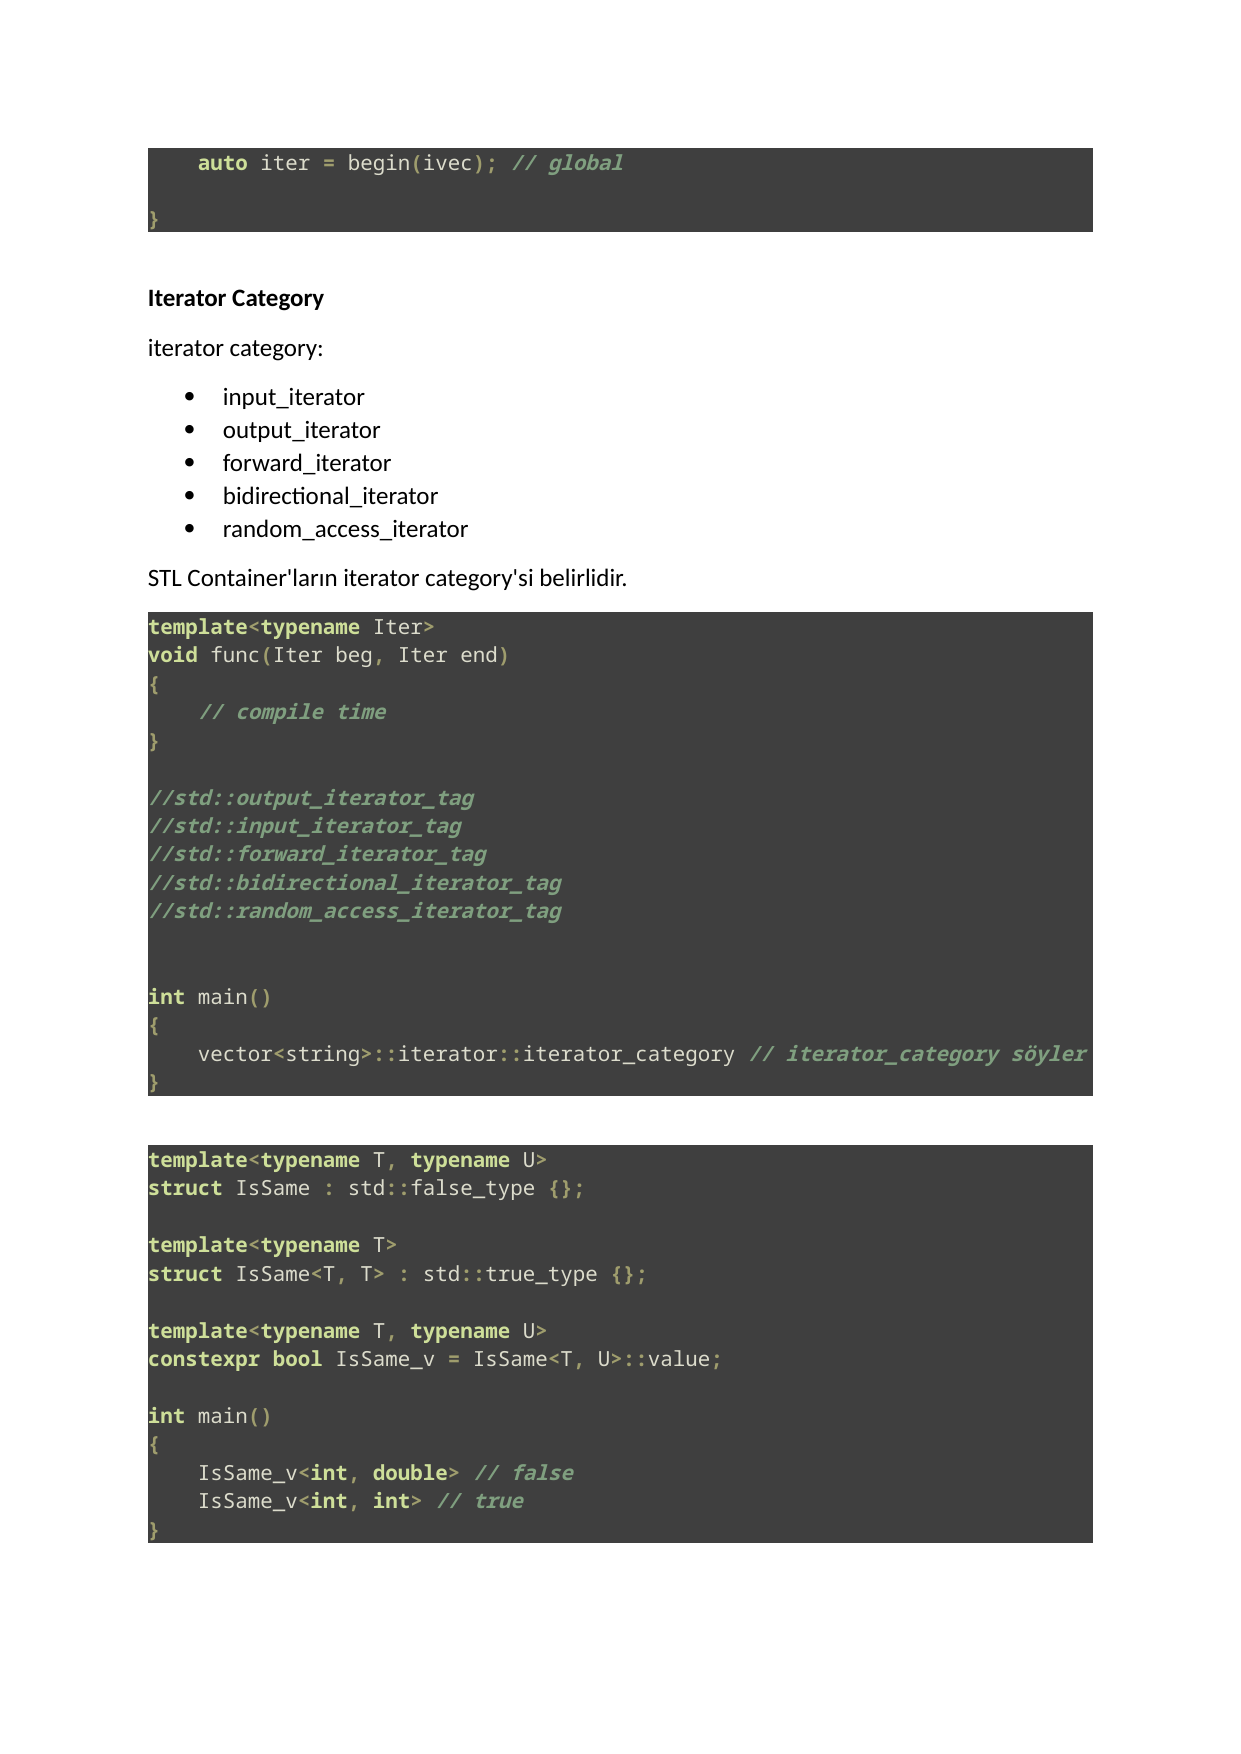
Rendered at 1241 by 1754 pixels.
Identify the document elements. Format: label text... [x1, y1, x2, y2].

list input_iterator [185, 381, 1093, 412]
text { [148, 1010, 1093, 1039]
text // compile time [148, 697, 1093, 726]
text IsSame_v<int, int> // true [148, 1486, 1093, 1515]
text //std::output_iterator_tag [148, 783, 1093, 811]
text //std::random_access_iterator_tag [148, 896, 1093, 925]
text } [148, 726, 1093, 754]
text { [148, 1429, 1093, 1458]
text } [148, 1515, 1093, 1543]
text auto iter = begin(ivec); // global [148, 148, 1093, 176]
text IsSame_v<int, double> // false [148, 1458, 1093, 1486]
list output_iterator [185, 414, 1093, 445]
list forward_iterator [185, 447, 1093, 478]
text struct IsSame<T, T> : std::true_type {}; [148, 1259, 1093, 1287]
list bidirectional_iterator [185, 480, 1093, 511]
text { [148, 669, 1093, 697]
text struct IsSame : std::false_type {}; [148, 1173, 1093, 1202]
text iterator category: [148, 332, 1093, 362]
text //std::bidirectional_iterator_tag [148, 868, 1093, 896]
text template<typename T, typename U> [148, 1316, 1093, 1344]
text } [148, 204, 1093, 232]
text constexpr bool IsSame_v = IsSame<T, U>::value; [148, 1344, 1093, 1373]
text void func(Iter beg, Iter end) [148, 641, 1093, 669]
text } [148, 1067, 1093, 1096]
text int main() [148, 982, 1093, 1010]
text Iterator Category [148, 282, 1093, 313]
text template<typename T> [148, 1230, 1093, 1259]
text vector<string>::iterator::iterator_category // iterator_category söyler [148, 1039, 1093, 1067]
text template<typename Iter> [148, 612, 1093, 641]
text //std::input_iterator_tag [148, 811, 1093, 839]
text template<typename T, typename U> [148, 1145, 1093, 1173]
text //std::forward_iterator_tag [148, 839, 1093, 868]
list random_access_iterator [185, 513, 1093, 543]
text int main() [148, 1401, 1093, 1429]
text STL Container'ların iterator category'si belirlidir. [148, 562, 1093, 593]
